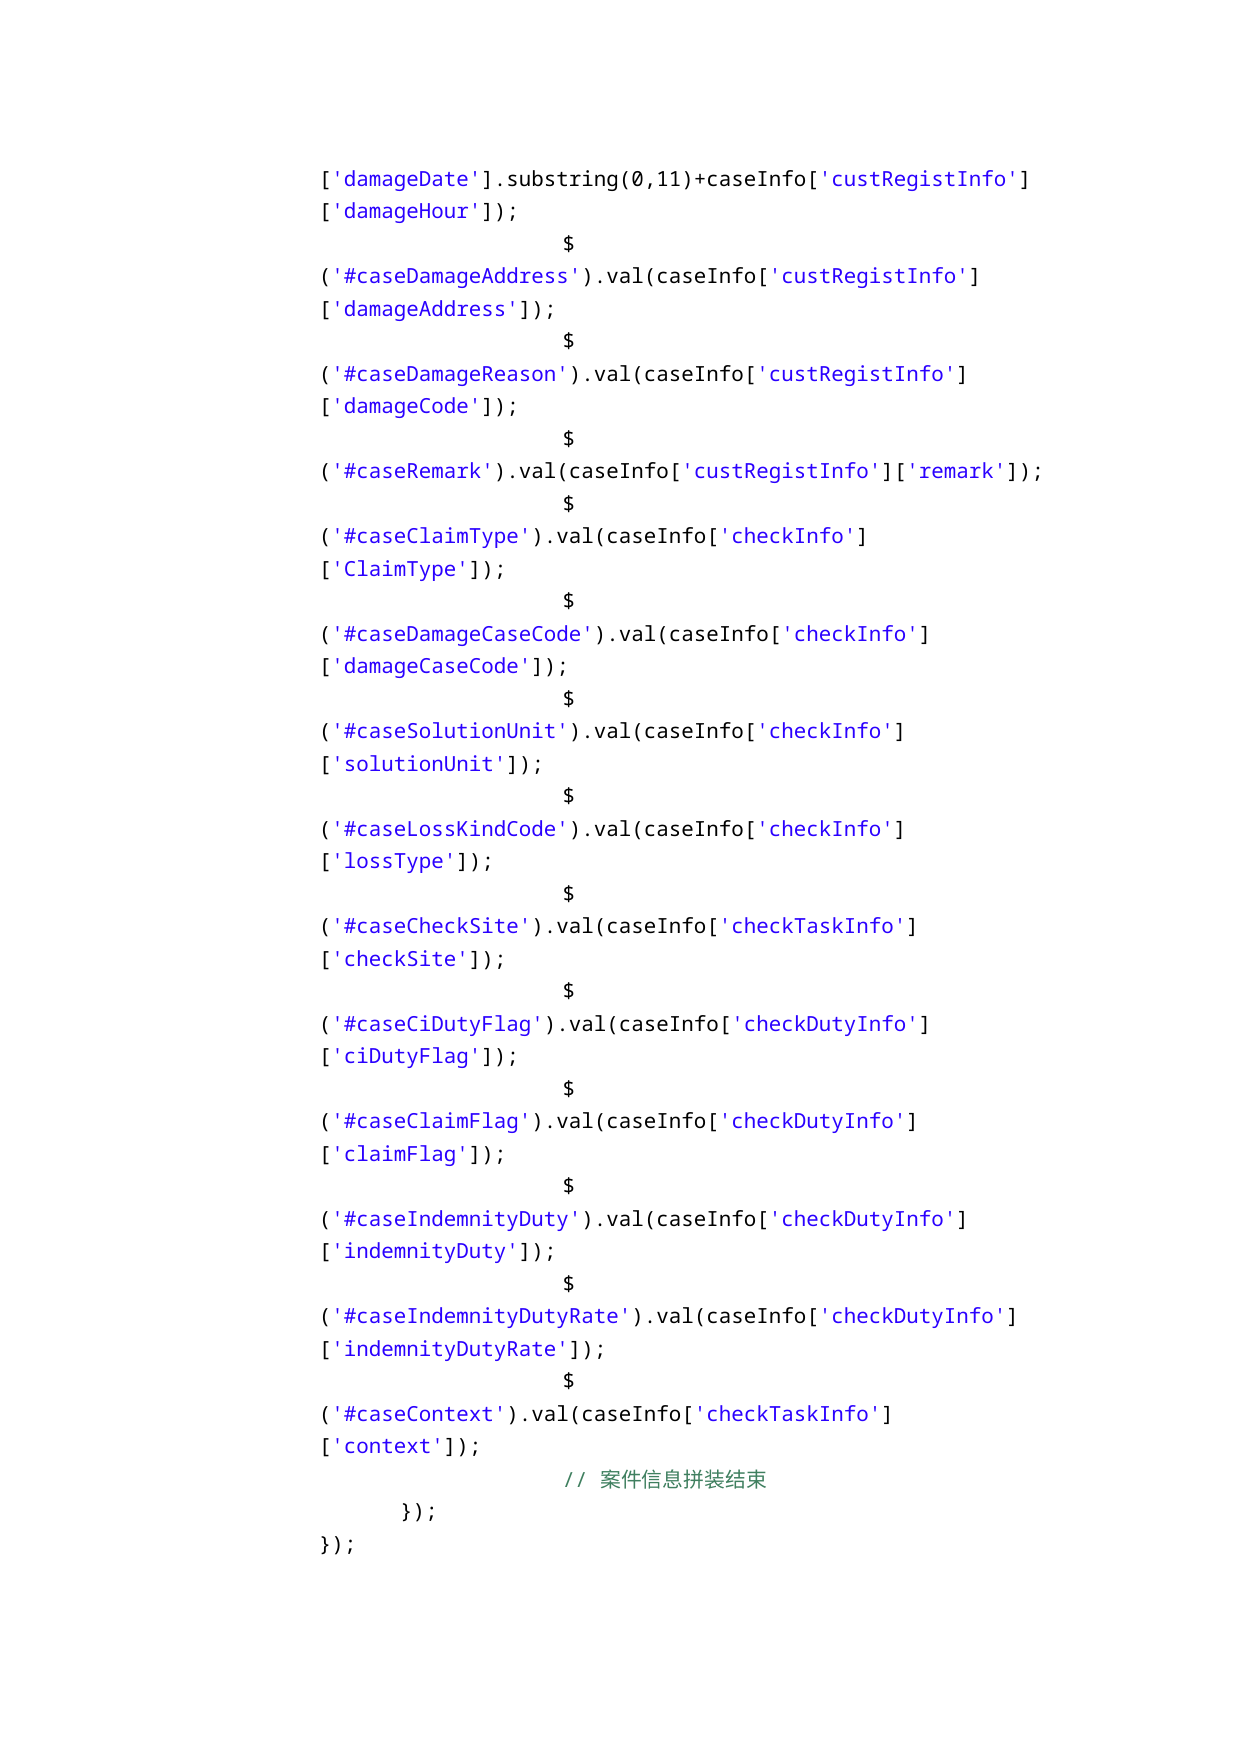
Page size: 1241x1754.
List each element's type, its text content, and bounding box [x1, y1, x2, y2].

text $('#caseRemark').val(caseInfo['custRegistInfo']['remark']); [319, 422, 1053, 487]
text $('#caseClaimFlag').val(caseInfo['checkDutyInfo']['claimFlag']); [319, 1072, 1053, 1169]
text }); [187, 1494, 1053, 1527]
text $('#caseContext').val(caseInfo['checkTaskInfo']['context']); [319, 1364, 1053, 1462]
text $('#caseDamageCaseCode').val(caseInfo['checkInfo']['damageCaseCode']); [319, 584, 1053, 682]
text $('#caseLossKindCode').val(caseInfo['checkInfo']['lossType']); [319, 779, 1053, 877]
text $('#caseClaimType').val(caseInfo['checkInfo']['ClaimType']); [319, 487, 1053, 584]
text $('#caseDamageAddress').val(caseInfo['custRegistInfo']['damageAddress']); [319, 227, 1053, 324]
text $('#caseIndemnityDuty').val(caseInfo['checkDutyInfo']['indemnityDuty']); [319, 1169, 1053, 1267]
text }); [187, 1527, 1053, 1559]
text // 案件信息拼装结束 [319, 1462, 1053, 1494]
text $('#caseIndemnityDutyRate').val(caseInfo['checkDutyInfo']['indemnityDutyRate']); [319, 1267, 1053, 1364]
text $('#caseSolutionUnit').val(caseInfo['checkInfo']['solutionUnit']); [319, 682, 1053, 779]
text $('#caseCiDutyFlag').val(caseInfo['checkDutyInfo']['ciDutyFlag']); [319, 974, 1053, 1072]
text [319, 162, 1053, 227]
text $('#caseCheckSite').val(caseInfo['checkTaskInfo']['checkSite']); [319, 877, 1053, 974]
text $('#caseDamageReason').val(caseInfo['custRegistInfo']['damageCode']); [319, 324, 1053, 422]
